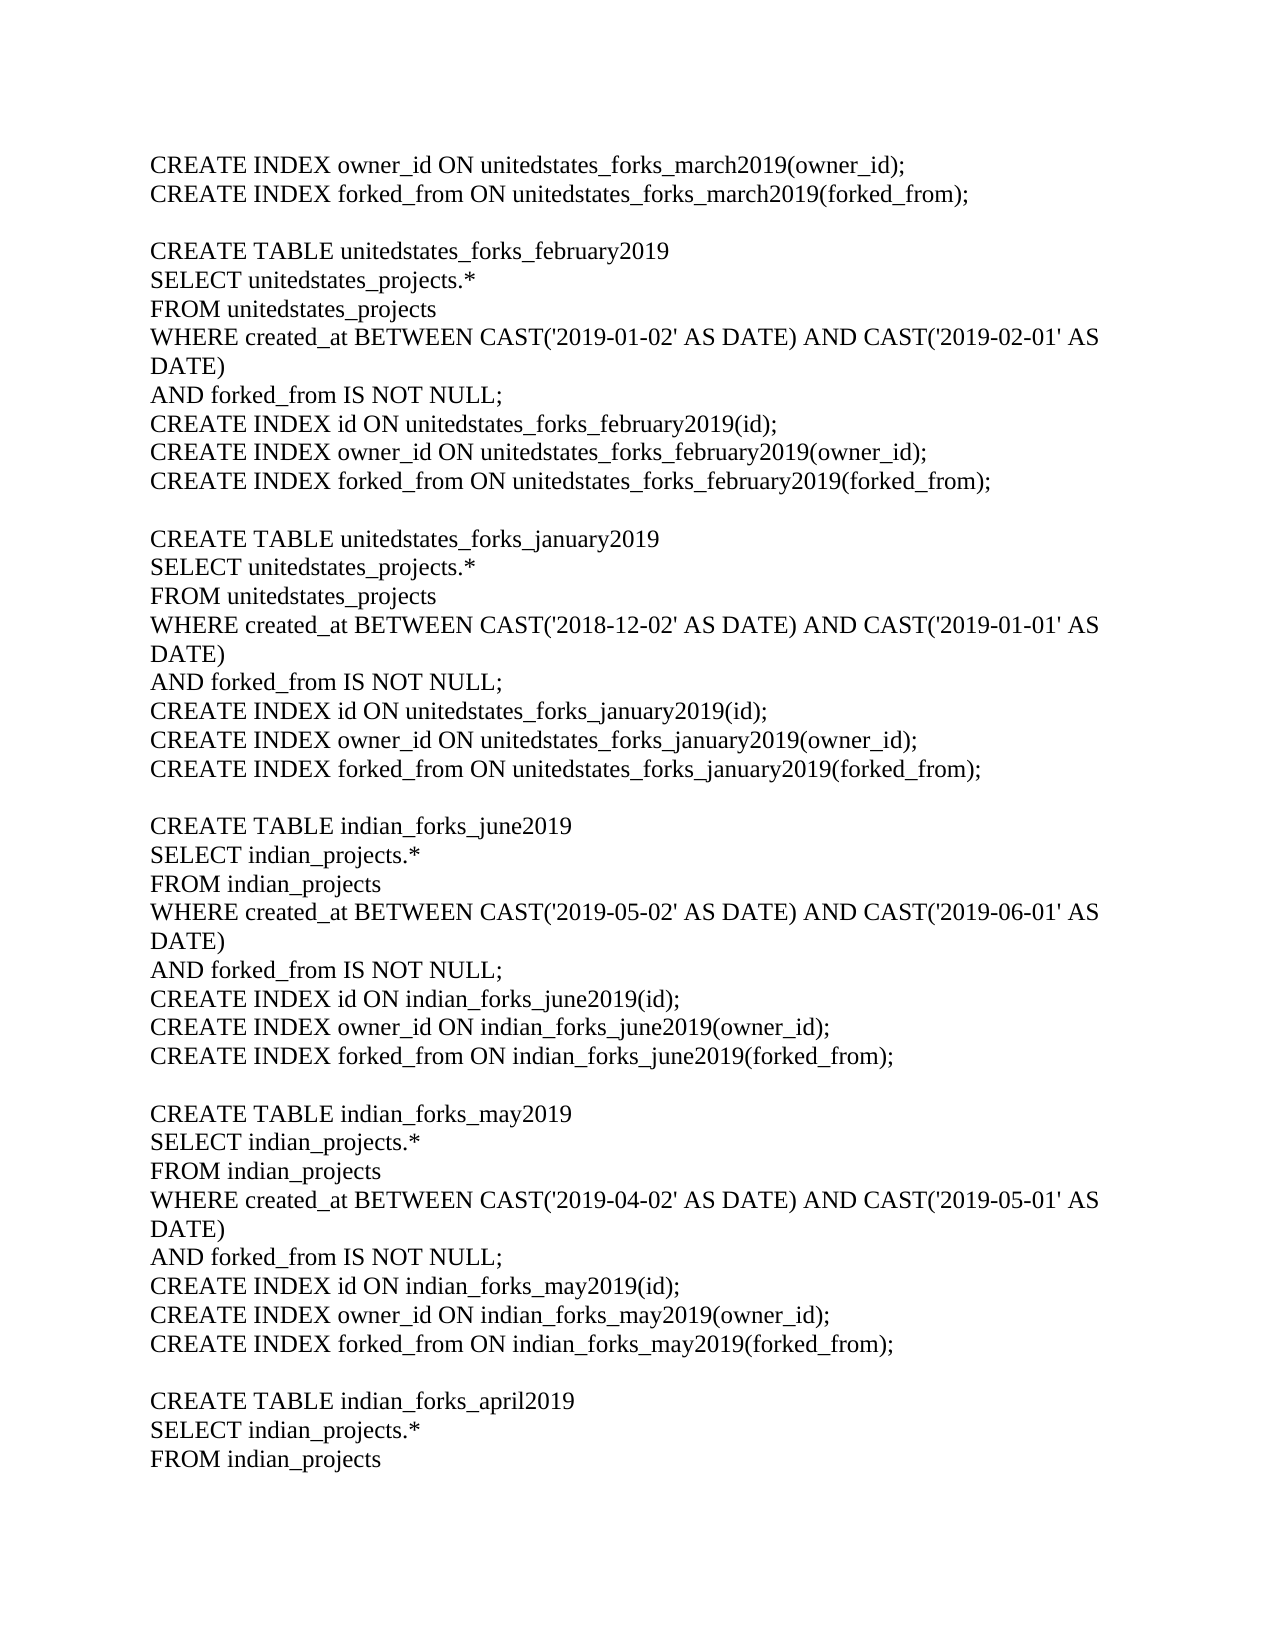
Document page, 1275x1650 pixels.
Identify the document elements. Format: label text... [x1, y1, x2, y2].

text CREATE INDEX forked_from ON indian_forks_may2019(forked_from); [150, 1329, 1125, 1357]
text CREATE INDEX owner_id ON unitedstates_forks_march2019(owner_id); [150, 150, 1125, 179]
text CREATE INDEX owner_id ON indian_forks_may2019(owner_id); [150, 1300, 1125, 1329]
text CREATE TABLE unitedstates_forks_january2019 [150, 524, 1125, 552]
text WHERE created_at BETWEEN CAST('2019-01-02' AS DATE) AND CAST('2019-02-01' AS DATE) [150, 322, 1125, 380]
text FROM unitedstates_projects [150, 581, 1125, 610]
text CREATE INDEX id ON indian_forks_june2019(id); [150, 984, 1125, 1012]
text CREATE TABLE indian_forks_april2019 [150, 1386, 1125, 1415]
text CREATE TABLE unitedstates_forks_february2019 [150, 236, 1125, 265]
text CREATE INDEX forked_from ON unitedstates_forks_february2019(forked_from); [150, 466, 1125, 495]
text SELECT indian_projects.* [150, 1127, 1125, 1156]
text AND forked_from IS NOT NULL; [150, 380, 1125, 409]
text FROM indian_projects [150, 1444, 1125, 1472]
text WHERE created_at BETWEEN CAST('2019-05-02' AS DATE) AND CAST('2019-06-01' AS DATE) [150, 897, 1125, 955]
text SELECT indian_projects.* [150, 840, 1125, 869]
text SELECT unitedstates_projects.* [150, 552, 1125, 581]
text CREATE INDEX owner_id ON unitedstates_forks_february2019(owner_id); [150, 437, 1125, 466]
text WHERE created_at BETWEEN CAST('2019-04-02' AS DATE) AND CAST('2019-05-01' AS DATE) [150, 1185, 1125, 1242]
text CREATE INDEX owner_id ON unitedstates_forks_january2019(owner_id); [150, 725, 1125, 754]
text SELECT indian_projects.* [150, 1415, 1125, 1444]
text CREATE INDEX owner_id ON indian_forks_june2019(owner_id); [150, 1012, 1125, 1041]
text CREATE INDEX forked_from ON unitedstates_forks_january2019(forked_from); [150, 754, 1125, 782]
text FROM indian_projects [150, 1156, 1125, 1185]
text CREATE INDEX id ON unitedstates_forks_february2019(id); [150, 409, 1125, 437]
text FROM indian_projects [150, 869, 1125, 897]
text FROM unitedstates_projects [150, 294, 1125, 322]
text AND forked_from IS NOT NULL; [150, 955, 1125, 984]
text AND forked_from IS NOT NULL; [150, 1242, 1125, 1271]
text CREATE TABLE indian_forks_june2019 [150, 811, 1125, 840]
text CREATE INDEX forked_from ON indian_forks_june2019(forked_from); [150, 1041, 1125, 1070]
text WHERE created_at BETWEEN CAST('2018-12-02' AS DATE) AND CAST('2019-01-01' AS DATE) [150, 610, 1125, 667]
text CREATE TABLE indian_forks_may2019 [150, 1099, 1125, 1127]
text CREATE INDEX id ON unitedstates_forks_january2019(id); [150, 696, 1125, 725]
text AND forked_from IS NOT NULL; [150, 667, 1125, 696]
text CREATE INDEX id ON indian_forks_may2019(id); [150, 1271, 1125, 1300]
text SELECT unitedstates_projects.* [150, 265, 1125, 294]
text CREATE INDEX forked_from ON unitedstates_forks_march2019(forked_from); [150, 179, 1125, 207]
